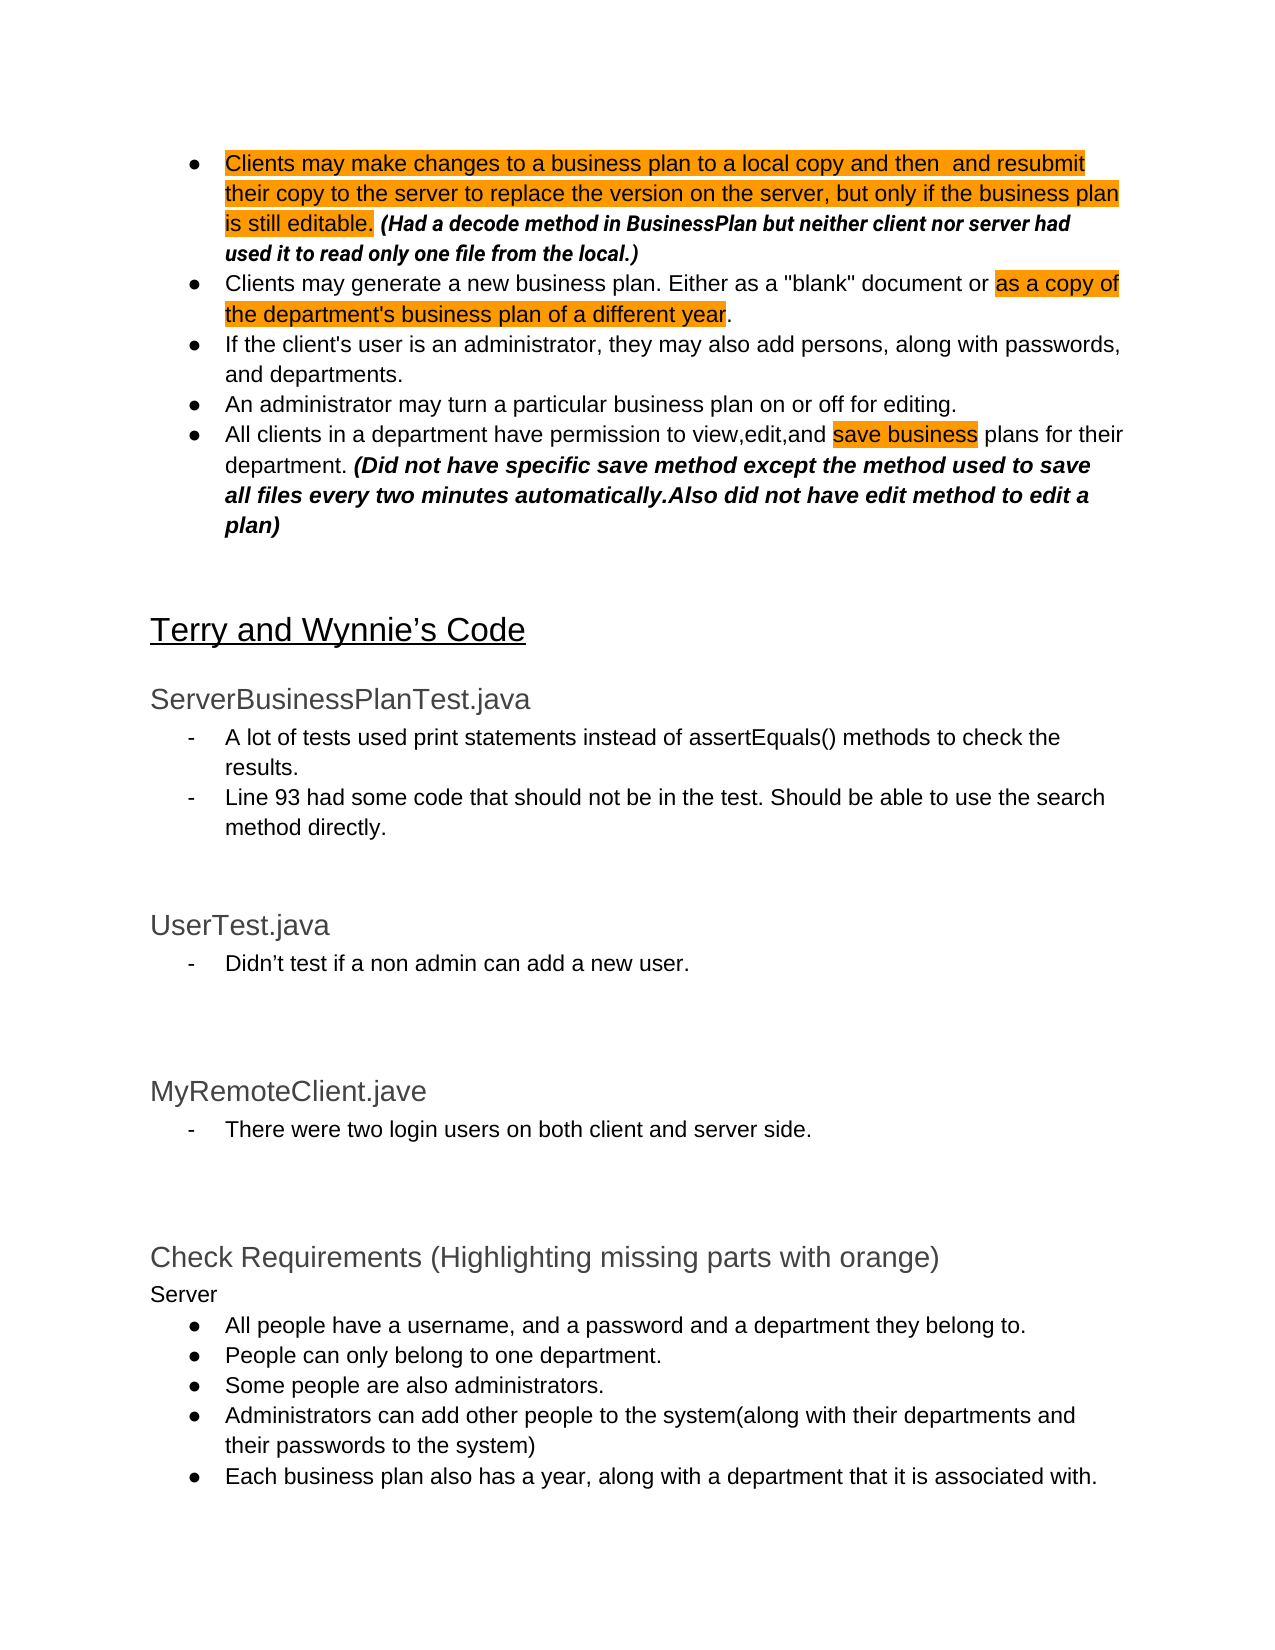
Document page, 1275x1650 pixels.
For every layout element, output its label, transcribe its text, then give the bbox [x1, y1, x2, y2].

list An administrator may turn a particular business plan on or off for editing. [187, 391, 1125, 417]
subtitle ServerBusinessPlanTest.java [150, 682, 1125, 715]
subtitle Terry and Wynnie’s Code [150, 610, 1125, 648]
list A lot of tests used print statements instead of assertEquals() methods to check the results. [187, 723, 1125, 780]
list Administrators can add other people to the system(along with their departments and their passwords to the system) [187, 1402, 1125, 1459]
list All clients in a department have permission to view,edit,and save business plans for their department. (Did not have specific save method except the method used to save all files every two minutes automatically.Also did not have edit method to edit a plan) [187, 421, 1125, 538]
list Each business plan also has a year, along with a department that it is associated with. [187, 1463, 1125, 1489]
list Some people are also administrators. [187, 1372, 1125, 1398]
list Line 93 had some code that should not be in the test. Should be able to use the search method directly. [187, 784, 1125, 841]
list All people have a username, and a password and a department they belong to. [187, 1312, 1125, 1338]
subtitle Check Requirements (Highlighting missing parts with orange) [150, 1239, 1125, 1273]
subtitle UserTest.java [150, 908, 1125, 941]
list Didn’t test if a non admin can add a new user. [187, 950, 1125, 976]
list Clients may generate a new business plan. Either as a "blank" document or as a copy of the department's business plan of a different year. [187, 270, 1125, 327]
list Clients may make changes to a business plan to a local copy and then and resubmit their copy to the server to replace the version on the server, but only if the business plan is still editable. (Had a decode method in BusinessPlan but neither client nor server had used it to read only one file from the local.) [187, 150, 1125, 267]
list If the client's user is an administrator, they may also add persons, along with passwords, and departments. [187, 331, 1125, 387]
text Server [150, 1281, 1125, 1308]
subtitle MyRemoteClient.jave [150, 1074, 1125, 1107]
list There were two login users on both client and server side. [187, 1116, 1125, 1142]
list People can only belong to one department. [187, 1342, 1125, 1368]
